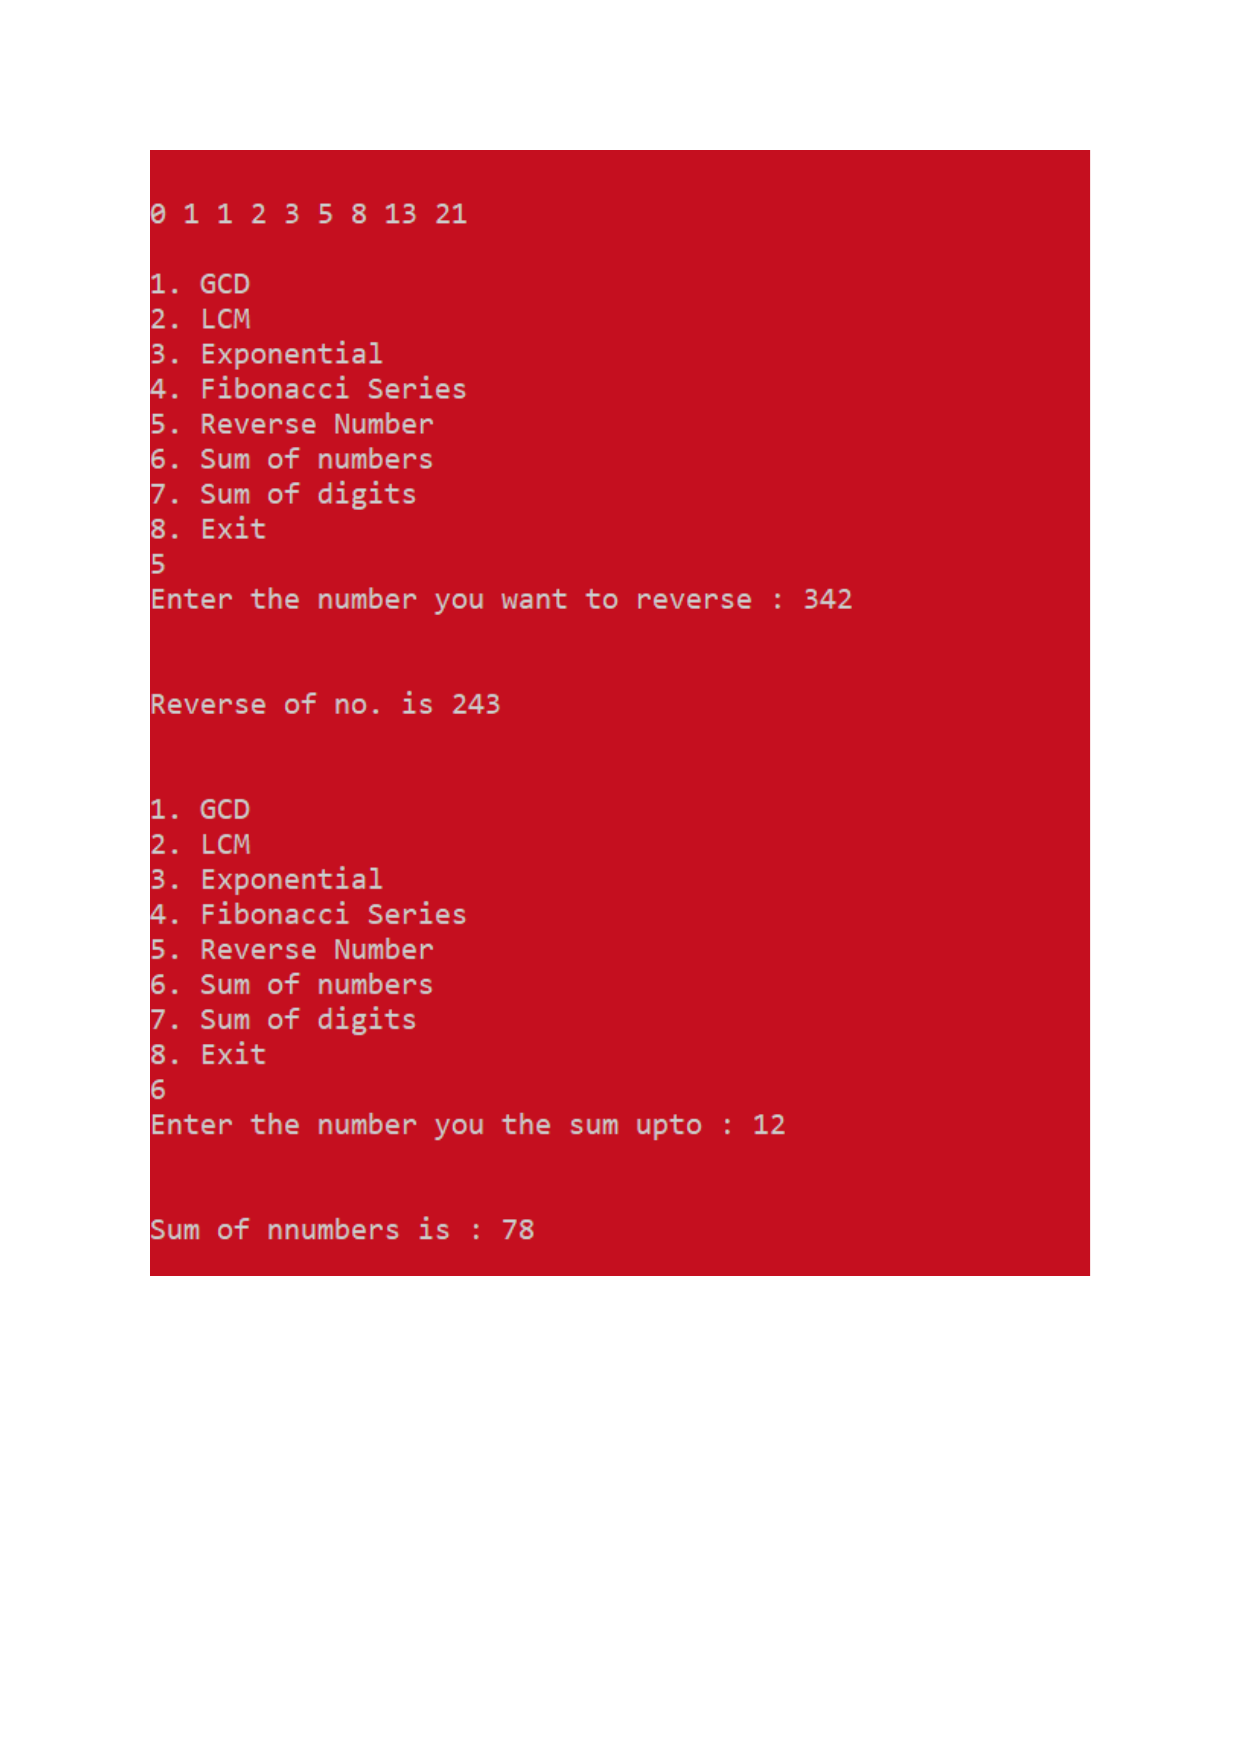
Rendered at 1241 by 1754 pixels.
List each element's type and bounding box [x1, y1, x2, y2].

picture [150, 150, 1091, 1276]
